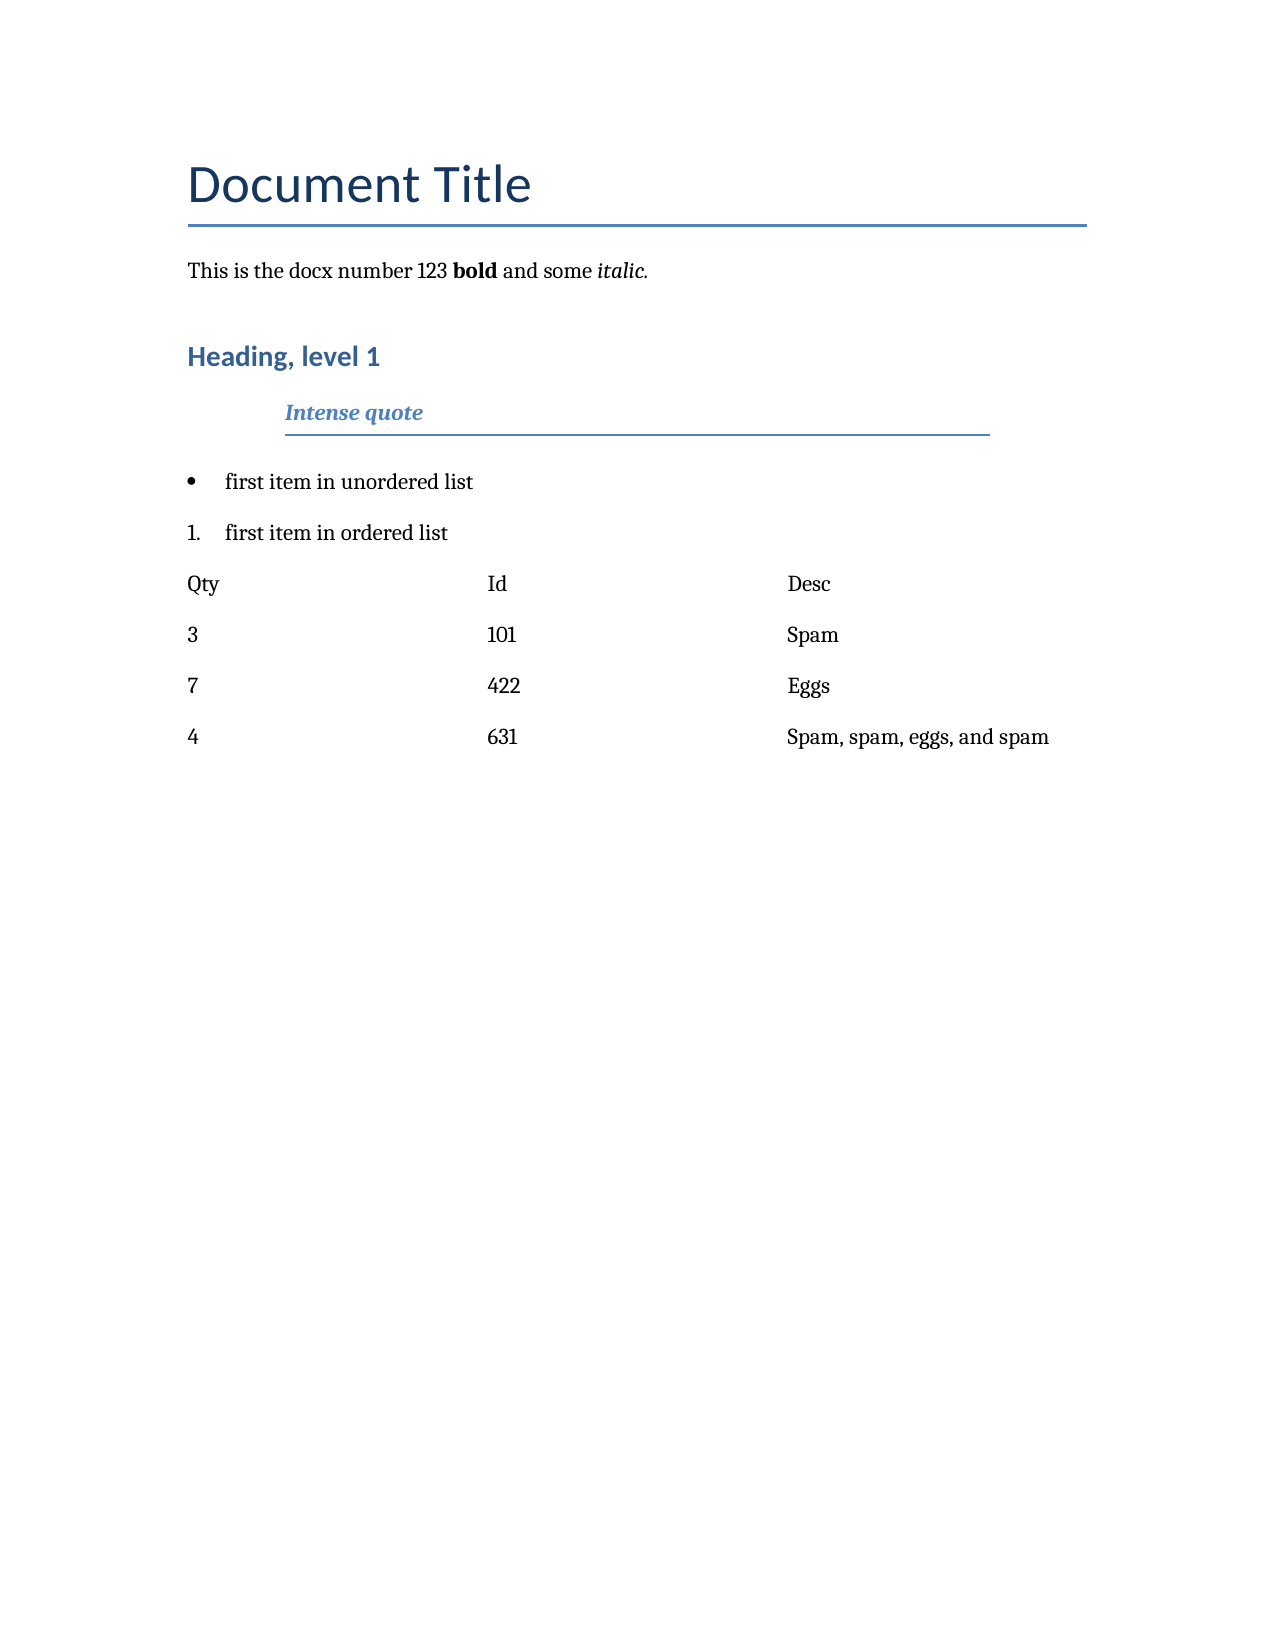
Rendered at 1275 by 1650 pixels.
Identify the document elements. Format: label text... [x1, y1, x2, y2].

table_cell 3 [176, 622, 476, 673]
table_cell Spam, spam, eggs, and spam [776, 724, 1076, 775]
table_cell 4 [176, 724, 476, 775]
table_cell 101 [476, 622, 776, 673]
text This is the docx number 123 bold and some italic. [187, 258, 1087, 284]
text Intense quote [285, 400, 990, 434]
table_cell 422 [476, 673, 776, 724]
title Document Title [187, 150, 1087, 227]
subtitle Heading, level 1 [187, 338, 1087, 374]
table_header Qty [176, 571, 476, 622]
table_header Desc [776, 571, 1076, 622]
list first item in ordered list [187, 519, 1087, 546]
table_cell 7 [176, 673, 476, 724]
table_cell Spam [776, 622, 1076, 673]
table_header Id [476, 571, 776, 622]
table_cell 631 [476, 724, 776, 775]
table_cell Eggs [776, 673, 1076, 724]
list first item in unordered list [187, 468, 1087, 495]
